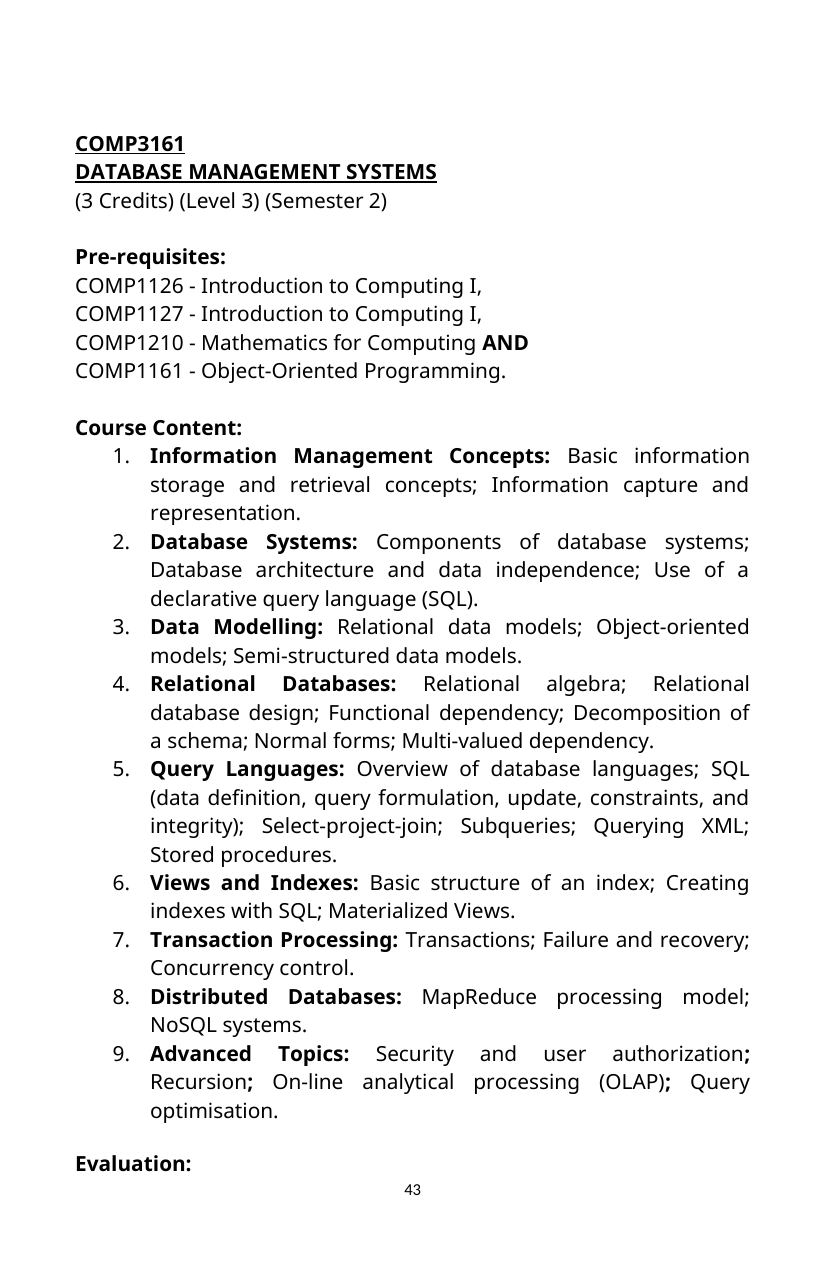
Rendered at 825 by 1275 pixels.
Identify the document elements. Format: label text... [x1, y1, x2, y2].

list Information Management Concepts: Basic information storage and retrieval concepts; Information capture and representation. [112, 442, 750, 527]
list Advanced Topics: Security and user authorization; Recursion; On-line analytical processing (OLAP); Query optimisation. [112, 1039, 750, 1124]
list Views and Indexes: Basic structure of an index; Creating indexes with SQL; Materialized Views. [112, 868, 750, 925]
text (3 Credits) (Level 3) (Semester 2) [75, 186, 750, 214]
text Evaluation: [75, 1149, 750, 1178]
list Query Languages: Overview of database languages; SQL (data definition, query formulation, update, constraints, and integrity); Select-project-join; Subqueries; Querying XML; Stored procedures. [112, 754, 750, 868]
list Transaction Processing: Transactions; Failure and recovery; Concurrency control. [112, 925, 750, 982]
text COMP1127 - Introduction to Computing I, [75, 299, 750, 328]
list Distributed Databases: MapReduce processing model; NoSQL systems. [112, 982, 750, 1039]
text Course Content: [75, 413, 750, 442]
text DATABASE MANAGEMENT SYSTEMS [75, 157, 750, 186]
text COMP1210 - Mathematics for Computing AND [75, 328, 750, 356]
list Data Modelling: Relational data models; Object-oriented models; Semi-structured data models. [112, 612, 750, 669]
text COMP1161 - Object-Oriented Programming. [75, 356, 750, 385]
text Pre-requisites: [75, 243, 750, 271]
text COMP3161 [75, 129, 750, 157]
list Database Systems: Components of database systems; Database architecture and data independence; Use of a declarative query language (SQL). [112, 527, 750, 612]
list Relational Databases: Relational algebra; Relational database design; Functional dependency; Decomposition of a schema; Normal forms; Multi-valued dependency. [112, 669, 750, 754]
text COMP1126 - Introduction to Computing I, [75, 271, 750, 299]
